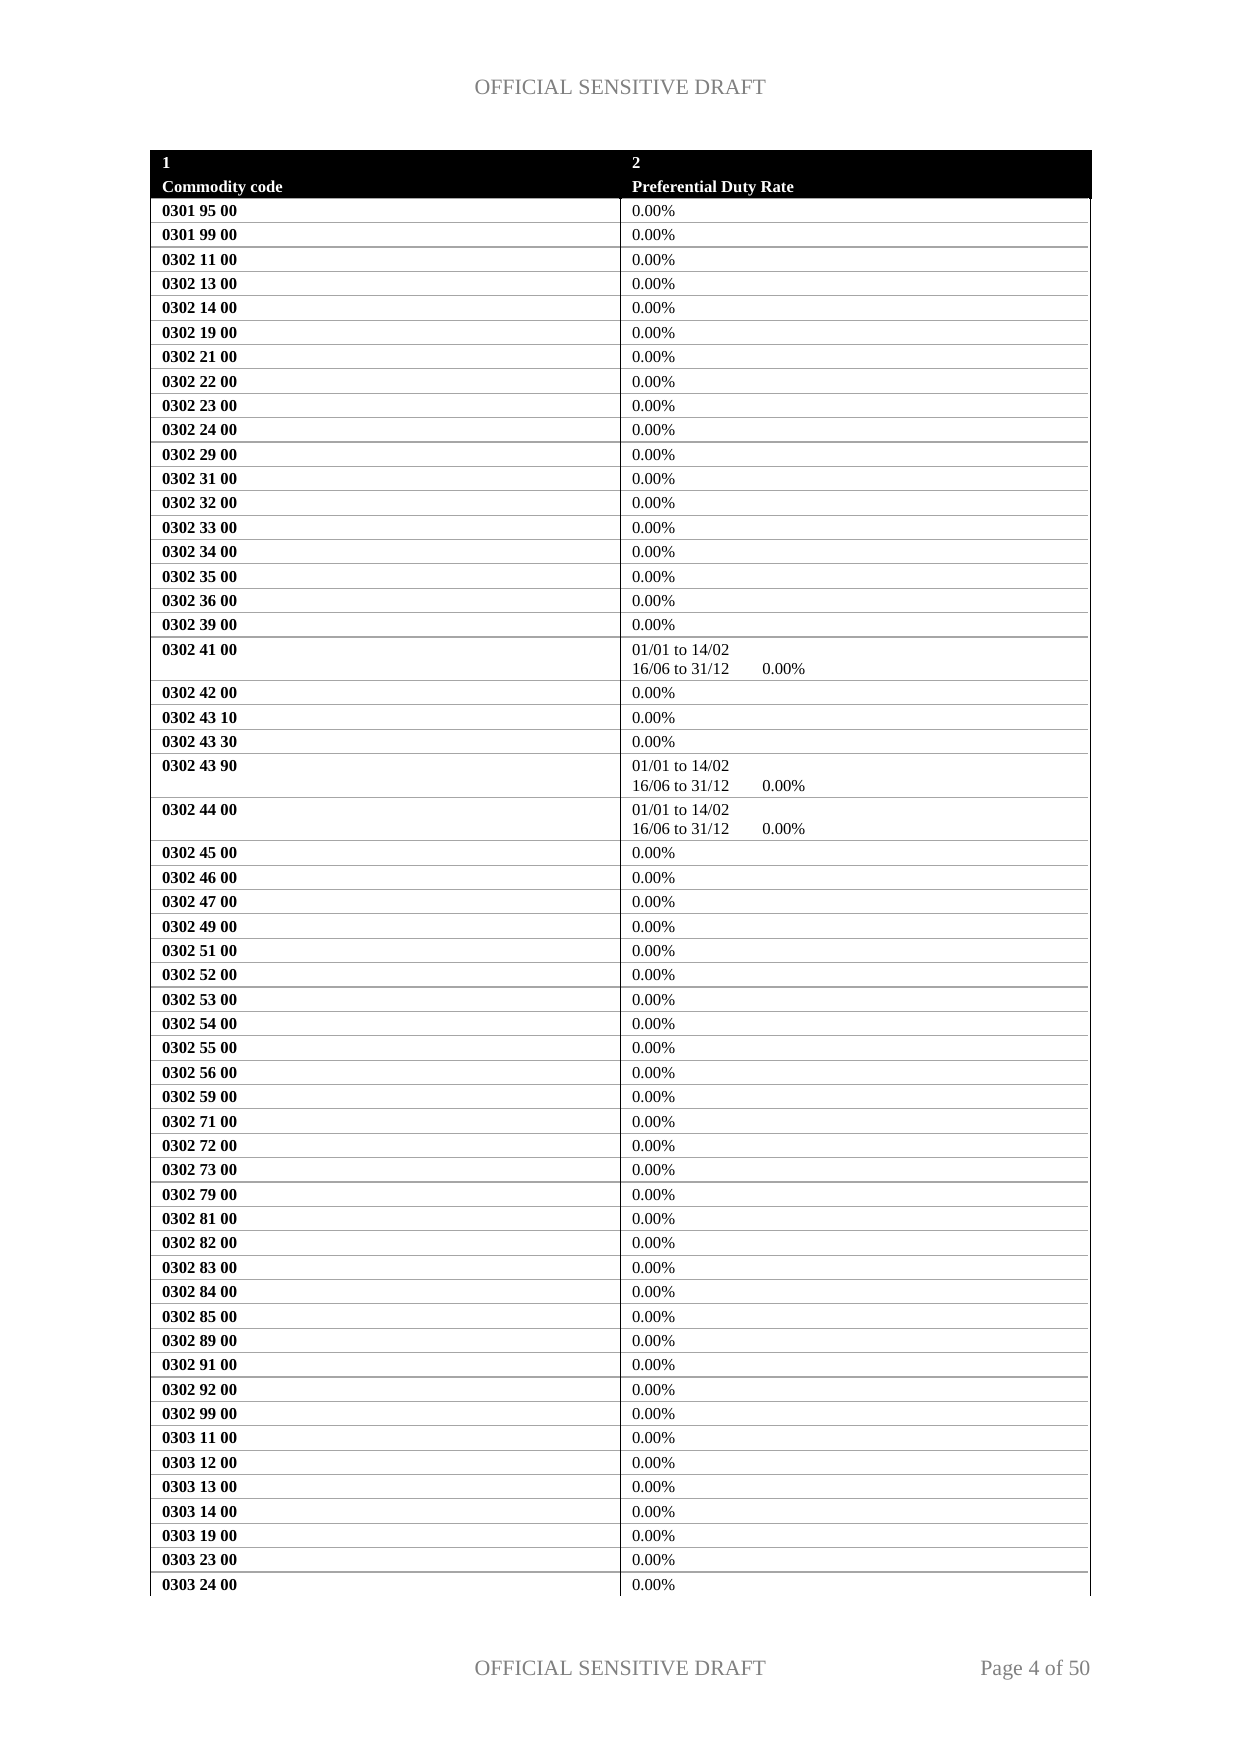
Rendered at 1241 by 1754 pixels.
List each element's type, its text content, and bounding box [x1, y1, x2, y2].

table_cell 0.00% [621, 441, 1090, 466]
table_cell 0303 13 00 [151, 1475, 620, 1498]
table_cell 0.00% [621, 222, 1090, 246]
table_cell 0302 14 00 [151, 296, 620, 319]
table_cell 0.00% [621, 198, 1090, 222]
table_cell 0302 91 00 [151, 1353, 620, 1376]
table_cell 0302 11 00 [151, 248, 620, 271]
table_cell 0.00% [621, 1060, 1090, 1084]
table_cell 0302 42 00 [151, 681, 620, 704]
table_cell 0.00% [621, 1255, 1090, 1279]
table_cell 0.00% [621, 1401, 1090, 1425]
table_cell 0302 35 00 [151, 564, 620, 588]
table_cell 0.00% [621, 588, 1090, 612]
table_cell 0.00% [621, 986, 1090, 1011]
table_cell 0302 32 00 [151, 491, 620, 514]
table_cell 0302 19 00 [151, 321, 620, 344]
table_cell 0303 11 00 [151, 1426, 620, 1449]
table_cell 0.00% [621, 1547, 1090, 1571]
table_cell 0.00% [621, 1157, 1090, 1181]
table_cell 0301 99 00 [151, 223, 620, 246]
table_cell 0302 49 00 [151, 914, 620, 938]
table_cell Commodity code [151, 174, 619, 198]
table_cell 0.00% [621, 1352, 1090, 1376]
table_cell 0302 85 00 [151, 1304, 620, 1328]
table_cell 0302 33 00 [151, 516, 620, 539]
table_cell 0.00% [621, 889, 1090, 913]
table_cell 0.00% [621, 393, 1090, 417]
table_cell 0302 79 00 [151, 1183, 620, 1206]
table_cell 0.00% [621, 1084, 1090, 1108]
table_cell 0302 21 00 [151, 345, 620, 368]
table_cell 0.00% [621, 417, 1090, 441]
table_cell 0302 52 00 [151, 963, 620, 986]
table_cell 0.00% [621, 466, 1090, 490]
table_cell 0.00% [621, 1498, 1090, 1523]
table_cell 0302 43 30 [151, 730, 620, 753]
table_cell 0.00% [621, 344, 1090, 368]
table_cell 0302 71 00 [151, 1109, 620, 1133]
table_cell 0302 47 00 [151, 890, 620, 913]
table_cell 0302 82 00 [151, 1231, 620, 1254]
table_cell 01/01 to 14/02 16/06 to 31/12 0.00% [621, 797, 1090, 840]
table_cell 0302 24 00 [151, 418, 620, 441]
table_cell 0302 34 00 [151, 540, 620, 563]
table_cell 01/01 to 14/02 16/06 to 31/12 0.00% [621, 753, 1090, 797]
table_cell 0.00% [621, 1133, 1090, 1157]
table_cell 0.00% [621, 913, 1090, 938]
table_cell 0.00% [621, 1279, 1090, 1303]
table_cell 0302 46 00 [151, 866, 620, 889]
table_cell 0301 95 00 [151, 199, 620, 222]
table_cell 0302 44 00 [151, 798, 620, 840]
table_cell 0302 23 00 [151, 394, 620, 417]
table_cell 0.00% [621, 1523, 1090, 1547]
table_cell 0.00% [621, 704, 1090, 729]
table_cell 0302 31 00 [151, 467, 620, 490]
table_cell 0303 12 00 [151, 1451, 620, 1474]
table_cell 0302 45 00 [151, 841, 620, 864]
table_cell 0.00% [621, 840, 1090, 864]
table_cell 0.00% [621, 680, 1090, 704]
table_cell 0302 56 00 [151, 1061, 620, 1084]
table_cell 0.00% [621, 271, 1090, 295]
table_cell 0302 92 00 [151, 1378, 620, 1401]
table_cell 0.00% [621, 1571, 1090, 1596]
table_cell 0303 24 00 [151, 1573, 620, 1596]
table_cell 0302 73 00 [151, 1158, 620, 1181]
table_cell 0.00% [621, 865, 1090, 889]
table_cell 0.00% [621, 1376, 1090, 1401]
table_cell 0.00% [621, 1450, 1090, 1474]
table_cell 0302 39 00 [151, 613, 620, 636]
table_header 2 [622, 151, 1089, 174]
table_cell 0302 43 90 [151, 754, 620, 797]
table_cell 0.00% [621, 563, 1090, 588]
table_cell 01/01 to 14/02 16/06 to 31/12 0.00% [621, 636, 1090, 680]
table_cell 0302 83 00 [151, 1256, 620, 1279]
table_cell 0.00% [621, 962, 1090, 986]
table_cell 0302 72 00 [151, 1134, 620, 1157]
table_cell 0302 13 00 [151, 272, 620, 295]
table_cell 0.00% [621, 1425, 1090, 1449]
table_cell 0.00% [621, 1206, 1090, 1230]
table_cell 0302 55 00 [151, 1036, 620, 1059]
table_cell 0302 41 00 [151, 638, 620, 680]
table_cell Preferential Duty Rate [622, 174, 1089, 198]
table_cell 0.00% [621, 612, 1090, 636]
table_cell 0302 99 00 [151, 1402, 620, 1425]
table_cell 0302 29 00 [151, 443, 620, 466]
table_cell 0.00% [621, 1474, 1090, 1498]
table_cell 0303 19 00 [151, 1524, 620, 1547]
table_cell 0.00% [621, 320, 1090, 344]
table_cell 0.00% [621, 938, 1090, 962]
table_cell 0302 59 00 [151, 1085, 620, 1108]
table_cell 0.00% [621, 1328, 1090, 1352]
table_cell 0302 54 00 [151, 1012, 620, 1035]
table_cell 0.00% [621, 1303, 1090, 1328]
table_cell 0.00% [621, 490, 1090, 514]
table_cell 0.00% [621, 1011, 1090, 1035]
table_cell 0.00% [621, 1230, 1090, 1254]
table_cell 0.00% [621, 1181, 1090, 1206]
table_cell 0302 36 00 [151, 589, 620, 612]
table_cell 0302 22 00 [151, 369, 620, 393]
table_cell 0.00% [621, 515, 1090, 539]
table_cell 0303 23 00 [151, 1548, 620, 1571]
table_header 1 [151, 151, 619, 174]
table_cell 0302 89 00 [151, 1329, 620, 1352]
table_cell 0302 53 00 [151, 988, 620, 1011]
table_cell 0.00% [621, 295, 1090, 319]
table_cell 0.00% [621, 1108, 1090, 1133]
table_cell 0302 84 00 [151, 1280, 620, 1303]
table_cell 0.00% [621, 539, 1090, 563]
table_cell 0.00% [621, 246, 1090, 271]
table_cell 0302 43 10 [151, 705, 620, 729]
table_cell 0302 81 00 [151, 1207, 620, 1230]
table_cell 0.00% [621, 729, 1090, 753]
table_cell 0.00% [621, 368, 1090, 393]
table_cell 0303 14 00 [151, 1499, 620, 1523]
table_cell 0.00% [621, 1035, 1090, 1059]
table_cell 0302 51 00 [151, 939, 620, 962]
